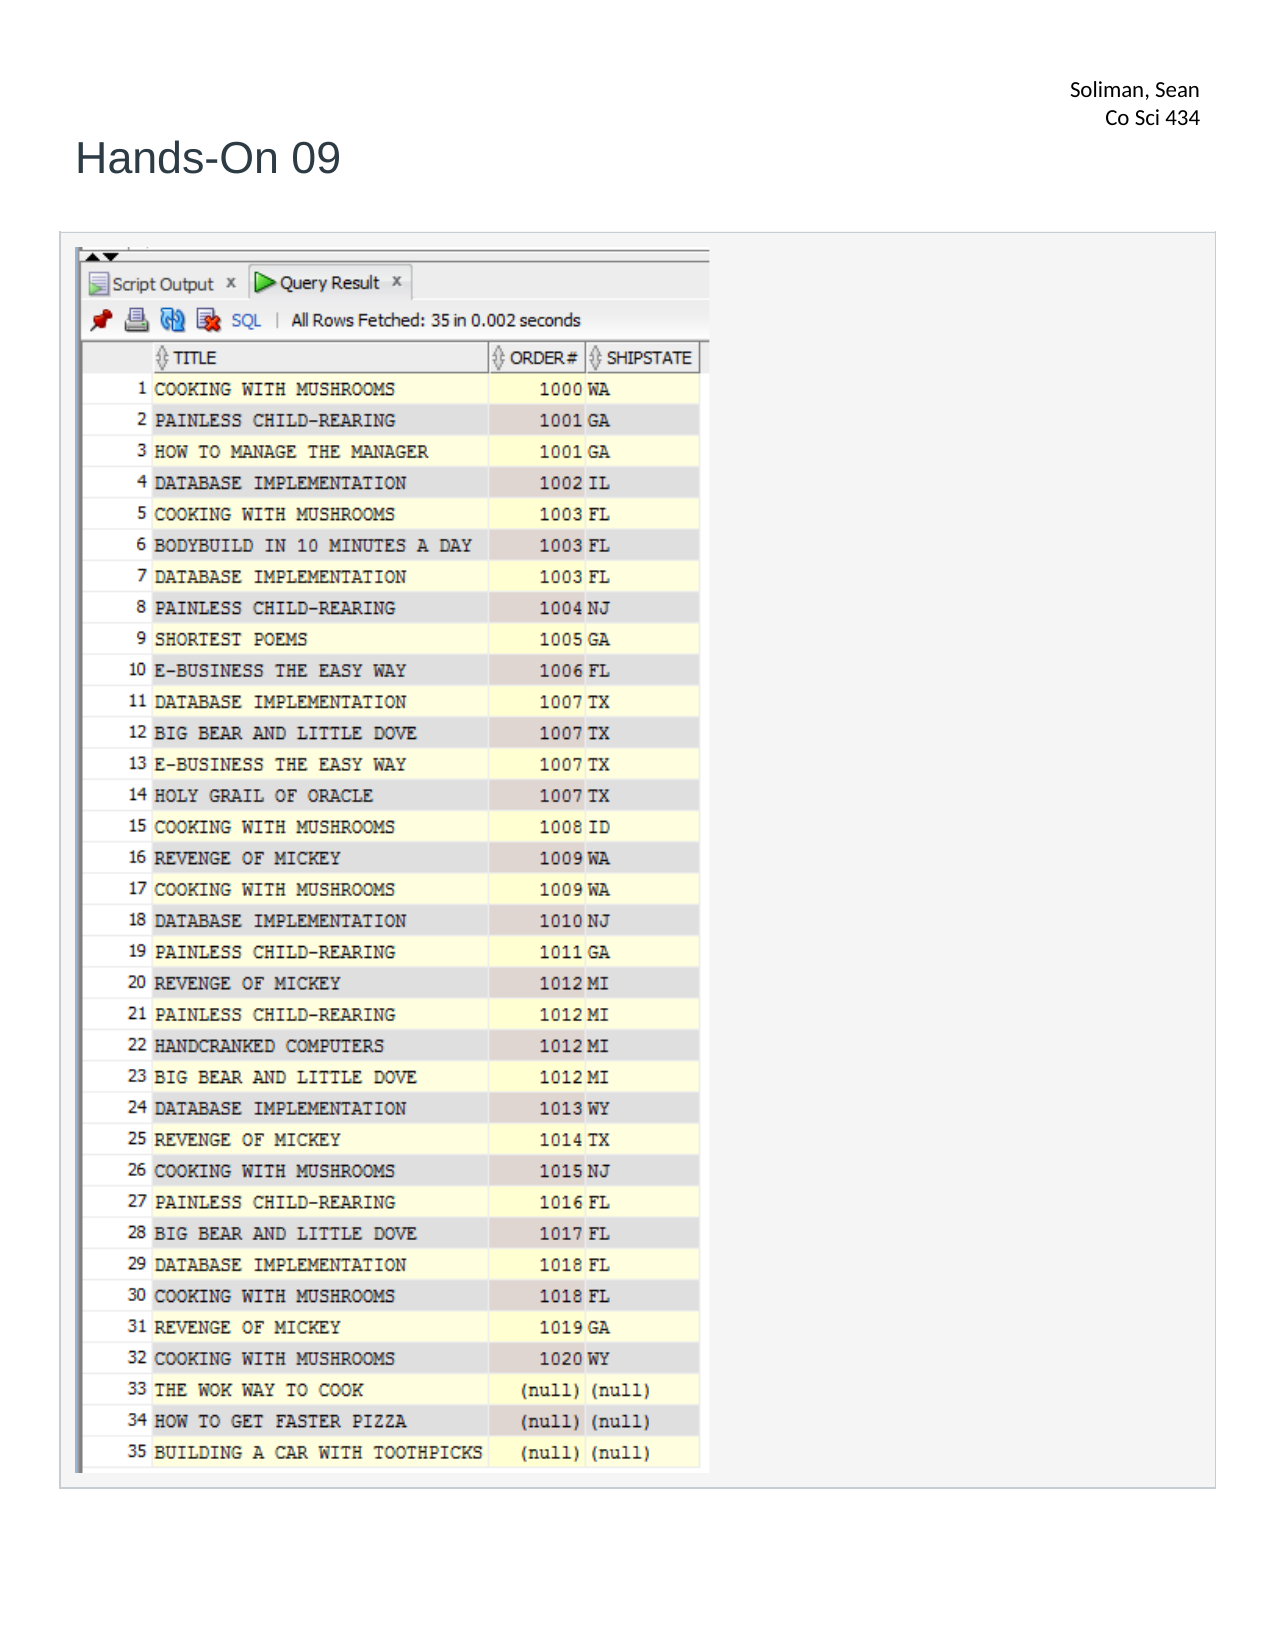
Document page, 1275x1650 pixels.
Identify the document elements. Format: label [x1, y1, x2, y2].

picture [75, 247, 710, 1473]
